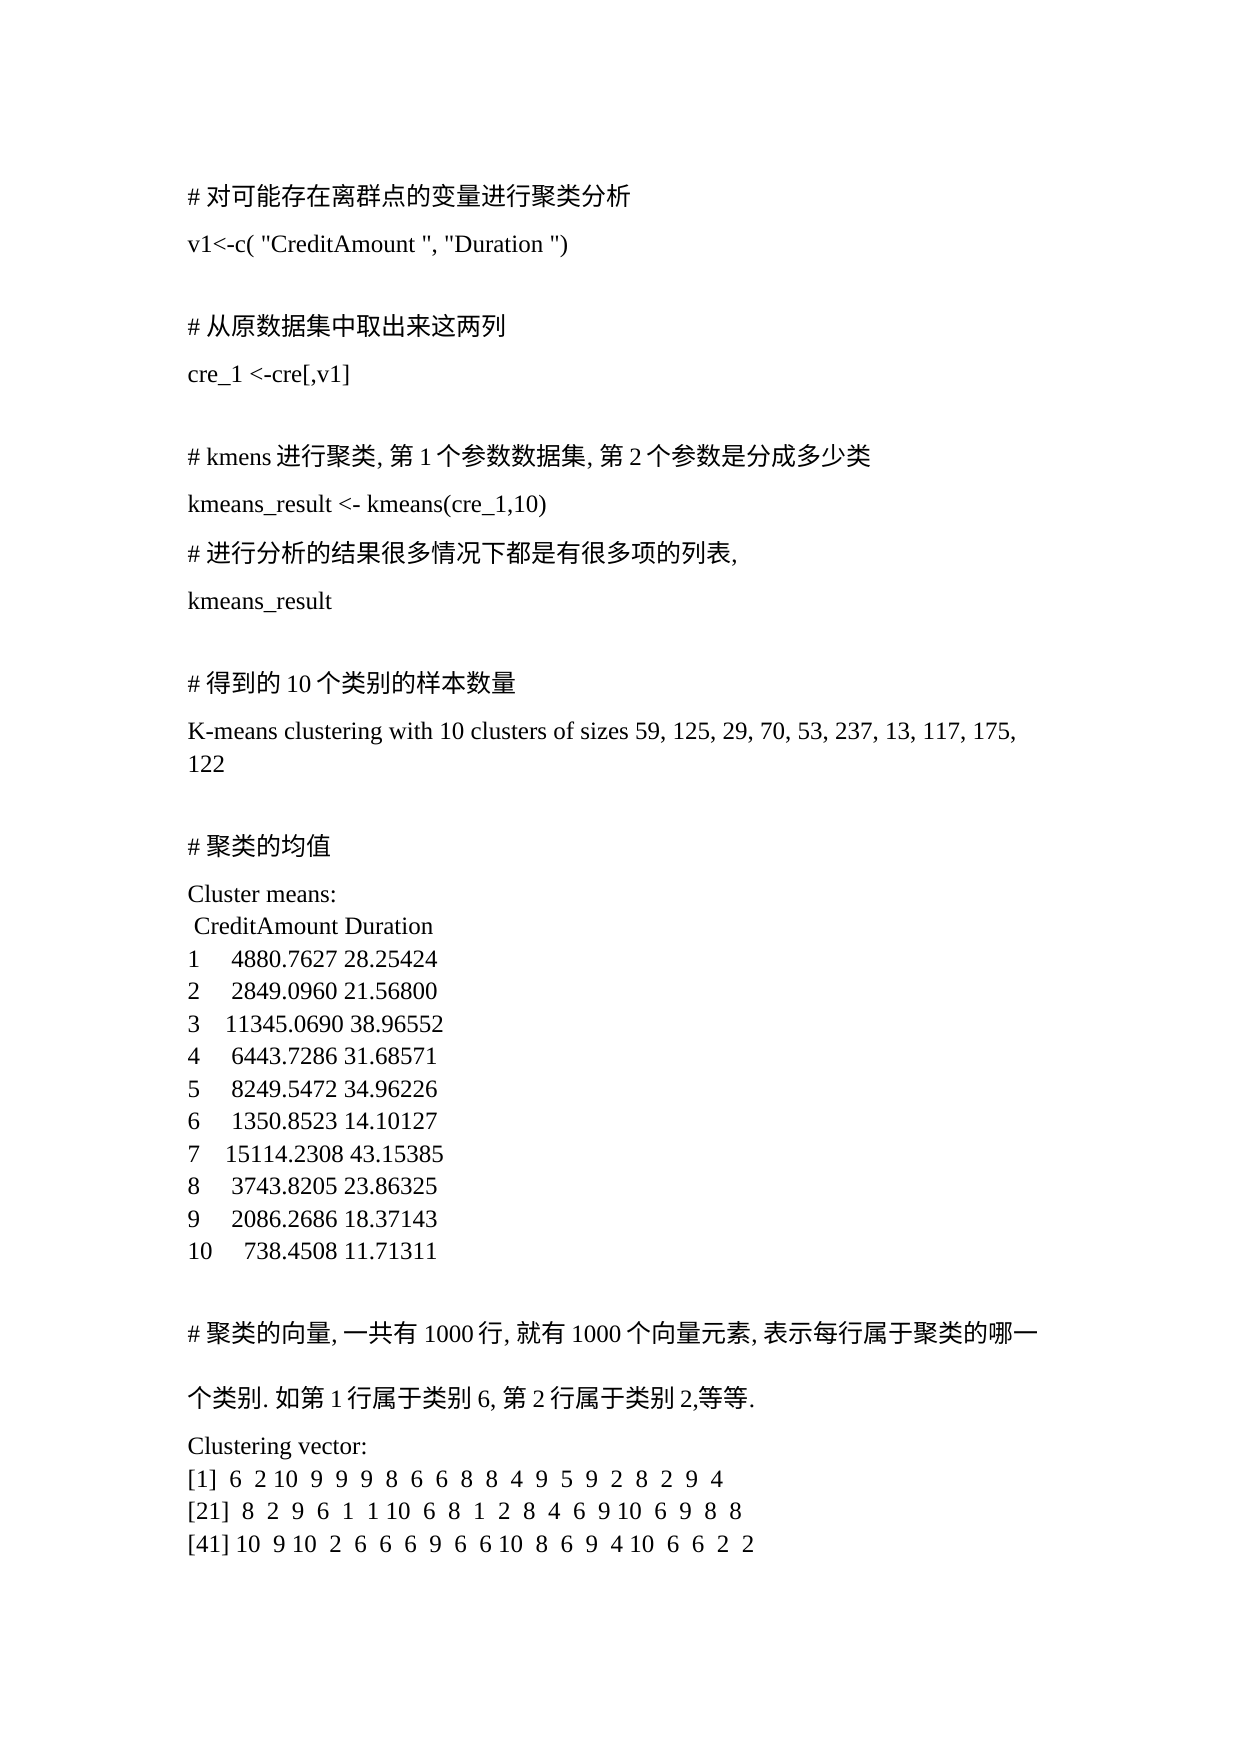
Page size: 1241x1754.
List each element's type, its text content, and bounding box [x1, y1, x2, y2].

text # 聚类的均值 [187, 812, 1053, 877]
text kmeans_result [187, 584, 1053, 617]
text [21] 8 2 9 6 1 1 10 6 8 1 2 8 4 6 9 10 6 9 8 8 [187, 1494, 1053, 1527]
text # 进行分析的结果很多情况下都是有很多项的列表, [187, 519, 1053, 584]
text Clustering vector: [187, 1429, 1053, 1462]
text 3 11345.0690 38.96552 [187, 1007, 1053, 1039]
text 4 6443.7286 31.68571 [187, 1039, 1053, 1072]
text 2 2849.0960 21.56800 [187, 974, 1053, 1007]
text # kmens进行聚类, 第1个参数数据集, 第2个参数是分成多少类 [187, 422, 1053, 487]
text kmeans_result <- kmeans(cre_1,10) [187, 487, 1053, 519]
text CreditAmount Duration [187, 909, 1053, 942]
text 8 3743.8205 23.86325 [187, 1169, 1053, 1202]
text cre_1 <-cre[,v1] [187, 357, 1053, 389]
text 6 1350.8523 14.10127 [187, 1104, 1053, 1137]
text [1] 6 2 10 9 9 9 8 6 6 8 8 4 9 5 9 2 8 2 9 4 [187, 1462, 1053, 1494]
text Cluster means: [187, 877, 1053, 909]
text 5 8249.5472 34.96226 [187, 1072, 1053, 1104]
text [41] 10 9 10 2 6 6 6 9 6 6 10 8 6 9 4 10 6 6 2 2 [187, 1527, 1053, 1559]
text 1 4880.7627 28.25424 [187, 942, 1053, 974]
text 9 2086.2686 18.37143 [187, 1202, 1053, 1234]
text K-means clustering with 10 clusters of sizes 59, 125, 29, 70, 53, 237, 13, 117, 175, 122 [187, 714, 1053, 779]
text 7 15114.2308 43.15385 [187, 1137, 1053, 1169]
text # 聚类的向量, 一共有1000行, 就有1000个向量元素, 表示每行属于聚类的哪一个类别. 如第1行属于类别6, 第2行属于类别2,等等. [187, 1299, 1053, 1429]
text # 对可能存在离群点的变量进行聚类分析 [187, 162, 1053, 227]
text # 从原数据集中取出来这两列 [187, 292, 1053, 357]
text v1<-c( "CreditAmount ", "Duration ") [187, 227, 1053, 259]
text # 得到的10个类别的样本数量 [187, 649, 1053, 714]
text 10 738.4508 11.71311 [187, 1234, 1053, 1267]
